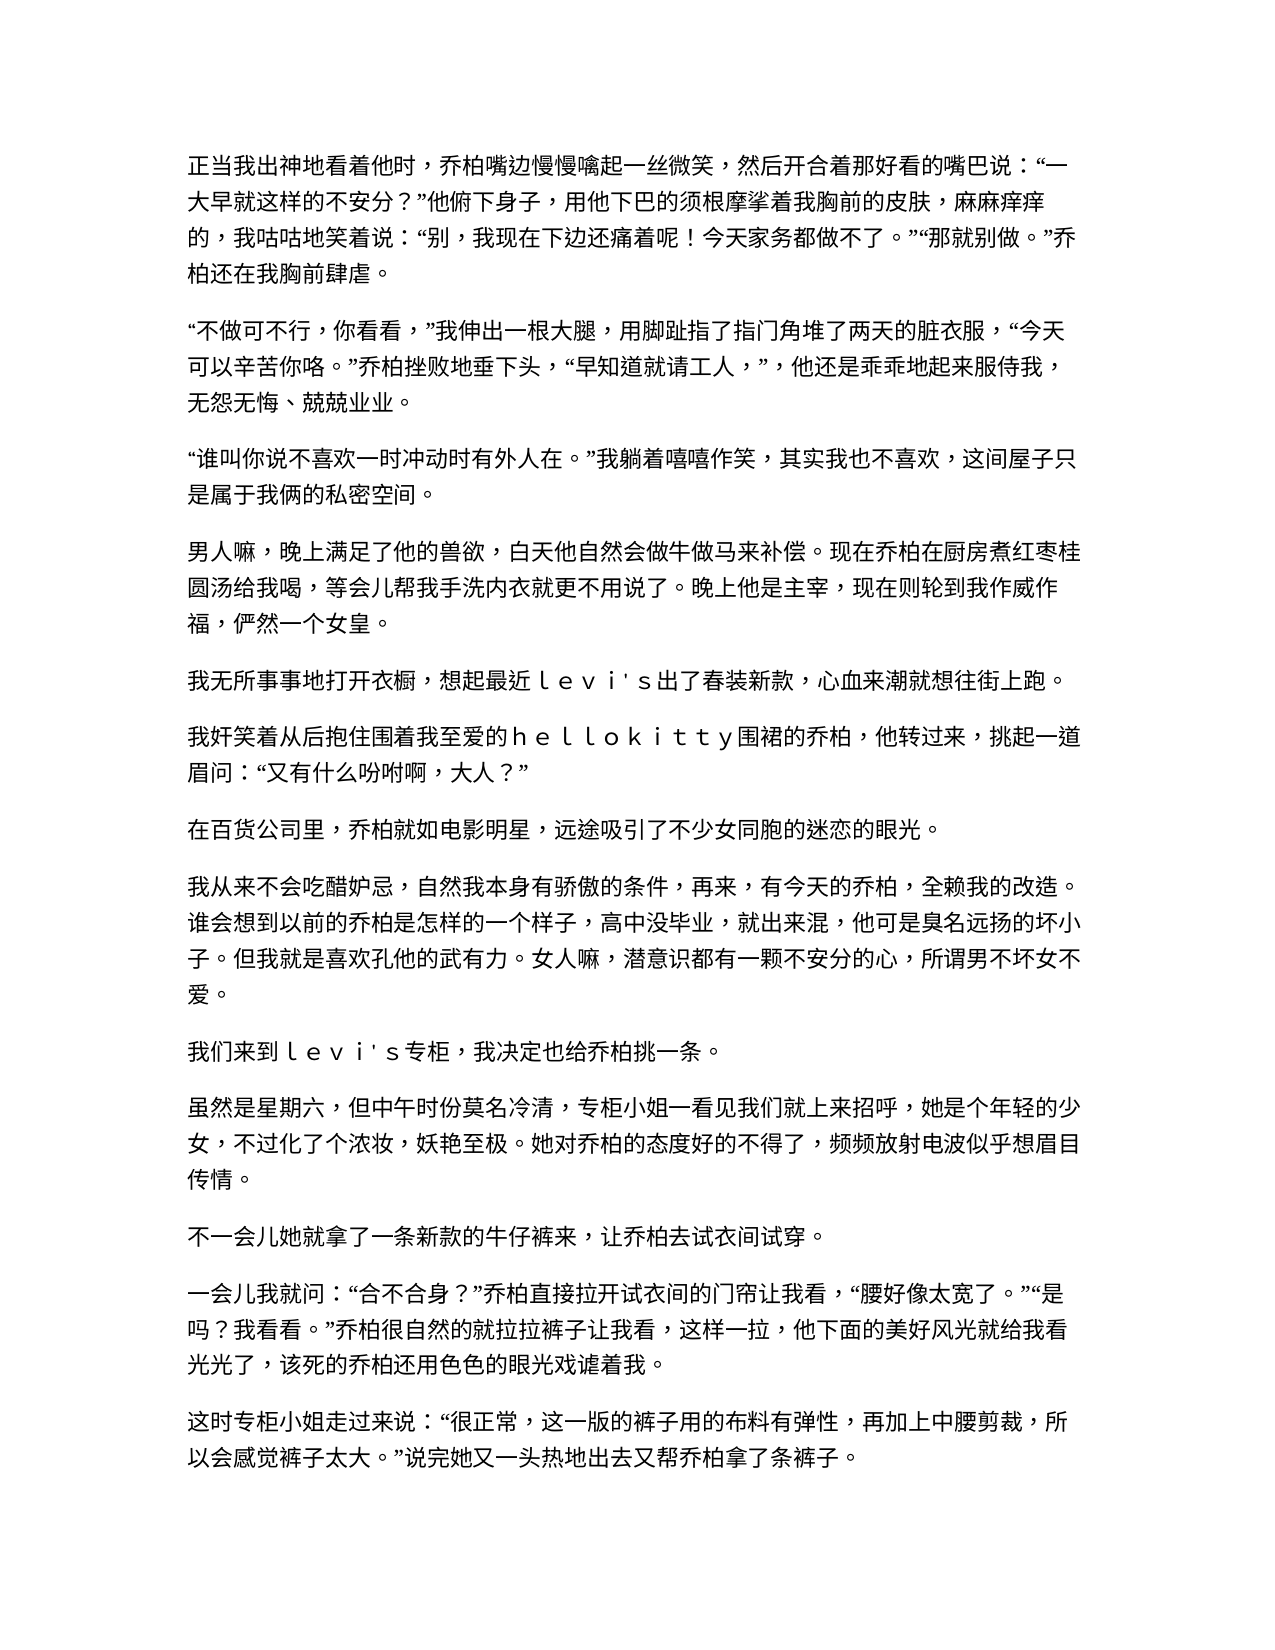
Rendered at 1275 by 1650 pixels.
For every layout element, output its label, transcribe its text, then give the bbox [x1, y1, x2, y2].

text 虽然是星期六，但中午时份莫名冷清，专柜小姐一看见我们就上来招呼，她是个年轻的少女，不过化了个浓妆，妖艳至极。她对乔柏的态度好的不得了，频频放射电波似乎想眉目传情。 [187, 1092, 1087, 1195]
text “不做可不行，你看看，”我伸出一根大腿，用脚趾指了指门角堆了两天的脏衣服，“今天可以辛苦你咯。”乔柏挫败地垂下头，“早知道就请工人，”，他还是乖乖地起来服侍我，无怨无悔、兢兢业业。 [187, 314, 1087, 418]
text 一会儿我就问：“合不合身？”乔柏直接拉开试衣间的门帘让我看，“腰好像太宽了。”“是吗？我看看。”乔柏很自然的就拉拉裤子让我看，这样一拉，他下面的美好风光就给我看光光了，该死的乔柏还用色色的眼光戏谑着我。 [187, 1278, 1087, 1381]
text 这时专柜小姐走过来说：“很正常，这一版的裤子用的布料有弹性，再加上中腰剪裁，所以会感觉裤子太大。”说完她又一头热地出去又帮乔柏拿了条裤子。 [187, 1406, 1087, 1473]
text 我无所事事地打开衣橱，想起最近ｌｅｖｉ' ｓ出了春装新款，心血来潮就想往街上跑。 [187, 664, 1087, 696]
text 我从来不会吃醋妒忌，自然我本身有骄傲的条件，再来，有今天的乔柏，全赖我的改造。谁会想到以前的乔柏是怎样的一个样子，高中没毕业，就出来混，他可是臭名远扬的坏小子。但我就是喜欢孔他的武有力。女人嘛，潜意识都有一颗不安分的心，所谓男不坏女不爱。 [187, 871, 1087, 1010]
text 在百货公司里，乔柏就如电影明星，远途吸引了不少女同胞的迷恋的眼光。 [187, 814, 1087, 845]
text 男人嘛，晚上满足了他的兽欲，白天他自然会做牛做马来补偿。现在乔柏在厨房煮红枣桂圆汤给我喝，等会儿帮我手洗内衣就更不用说了。晚上他是主宰，现在则轮到我作威作福，俨然一个女皇。 [187, 536, 1087, 639]
text 不一会儿她就拿了一条新款的牛仔裤来，让乔柏去试衣间试穿。 [187, 1221, 1087, 1252]
text 正当我出神地看着他时，乔柏嘴边慢慢噙起一丝微笑，然后开合着那好看的嘴巴说：“一大早就这样的不安分？”他俯下身子，用他下巴的须根摩挲着我胸前的皮肤，麻麻痒痒的，我咕咕地笑着说：“别，我现在下边还痛着呢！今天家务都做不了。”“那就别做。”乔柏还在我胸前肆虐。 [187, 150, 1087, 289]
text 我奸笑着从后抱住围着我至爱的ｈｅｌｌｏｋｉｔｔｙ围裙的乔柏，他转过来，挑起一道眉问：“又有什么吩咐啊，大人？” [187, 721, 1087, 788]
text 我们来到ｌｅｖｉ' ｓ专柜，我决定也给乔柏挑一条。 [187, 1035, 1087, 1067]
text “谁叫你说不喜欢一时冲动时有外人在。”我躺着嘻嘻作笑，其实我也不喜欢，这间屋子只是属于我俩的私密空间。 [187, 443, 1087, 510]
